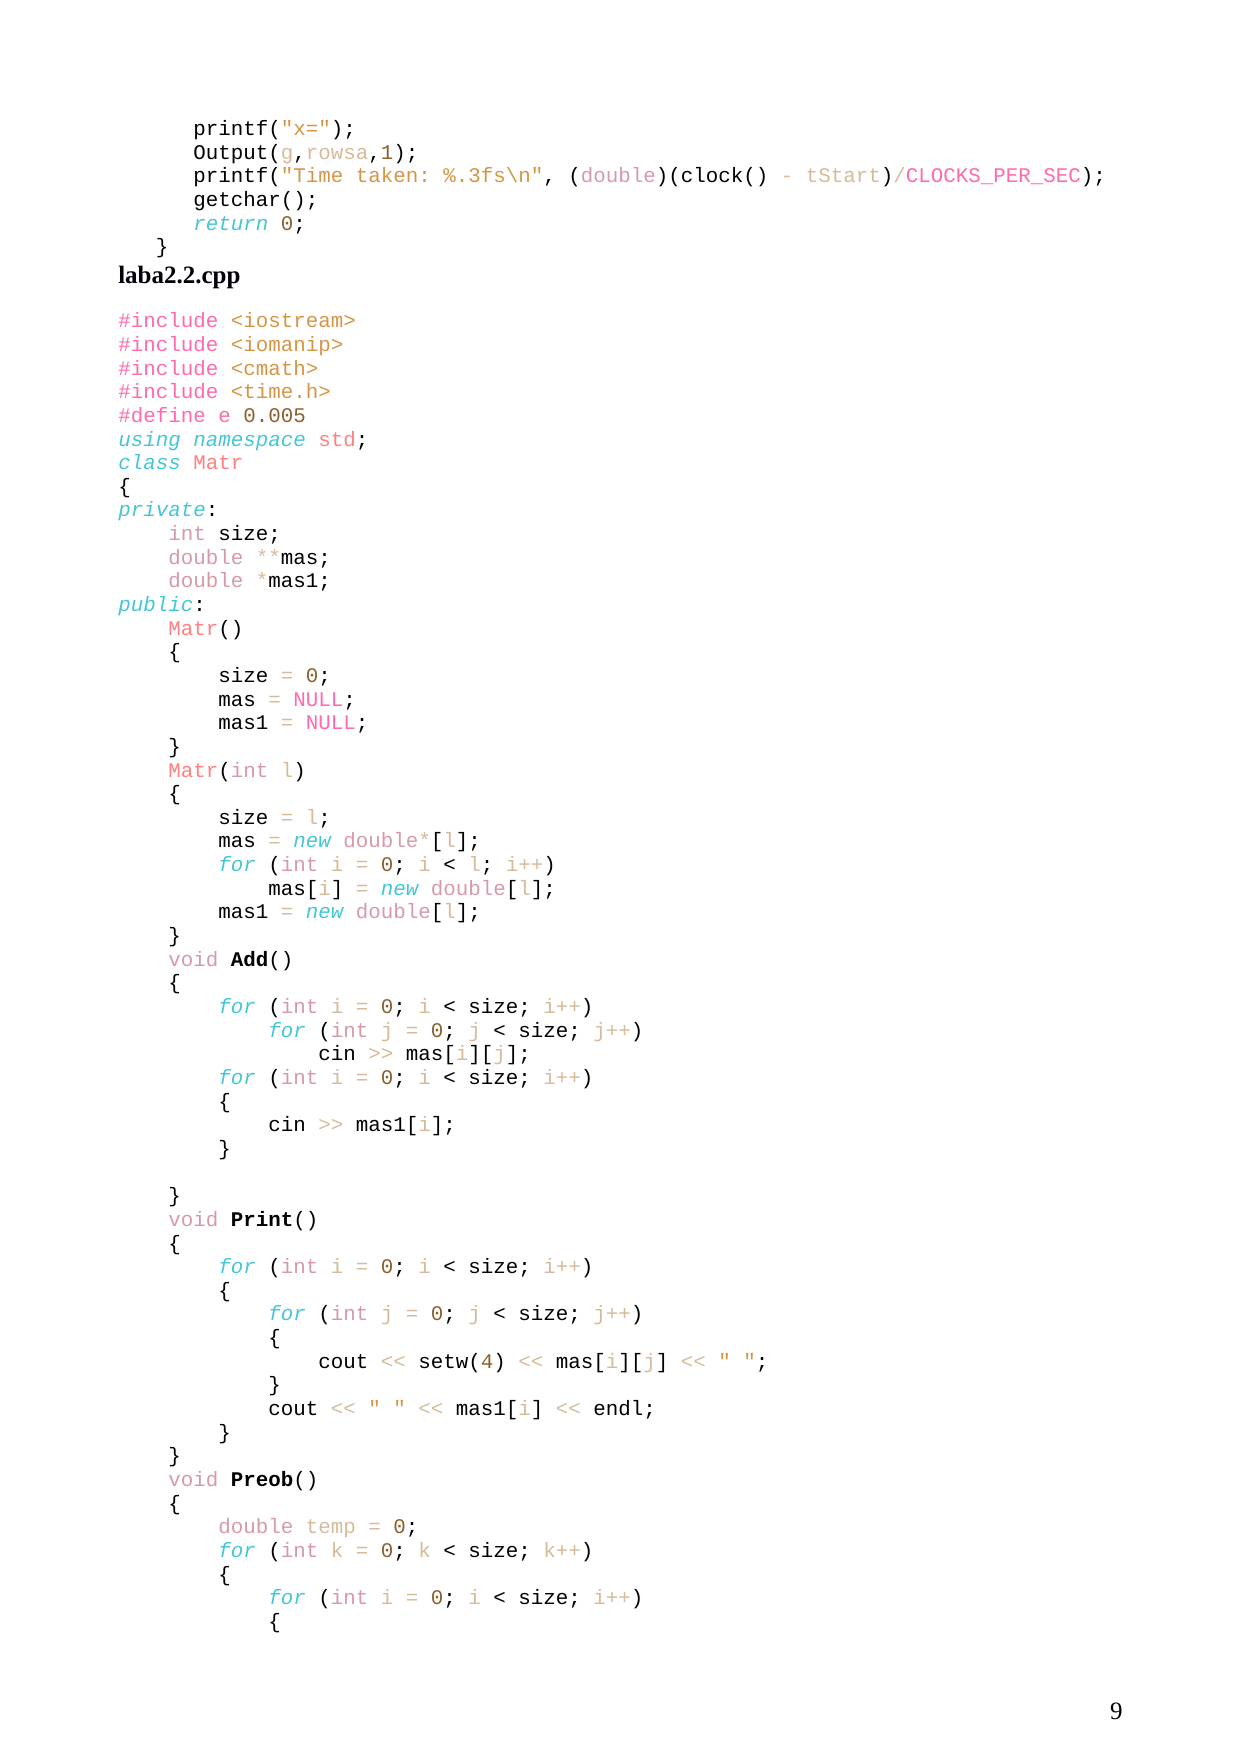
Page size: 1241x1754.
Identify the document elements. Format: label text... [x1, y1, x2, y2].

text } [118, 1185, 1122, 1209]
text { [118, 1091, 1122, 1114]
text mas[i] = new double[l]; [118, 878, 1122, 901]
text laba2.2.cpp [118, 260, 1122, 289]
text } [118, 1445, 1122, 1469]
text } [118, 925, 1122, 949]
text { [118, 972, 1122, 996]
text for (int i = 0; i < size; i++) [118, 1256, 1122, 1280]
text void Add() [118, 949, 1122, 972]
text cin >> mas1[i]; [118, 1114, 1122, 1138]
text mas = NULL; [118, 689, 1122, 712]
text for (int j = 0; j < size; j++) [118, 1303, 1122, 1327]
text { [118, 476, 1122, 499]
text #include <iomanip> [118, 334, 1122, 358]
text #define e 0.005 [118, 405, 1122, 428]
text void Preob() [118, 1469, 1122, 1493]
text } [118, 736, 1122, 759]
text return 0; [118, 213, 1122, 236]
text double temp = 0; [118, 1516, 1122, 1540]
text size = l; [118, 807, 1122, 831]
text for (int j = 0; j < size; j++) [118, 1020, 1122, 1043]
text { [118, 1327, 1122, 1351]
text for (int i = 0; i < size; i++) [118, 1067, 1122, 1091]
text mas = new double*[l]; [118, 831, 1122, 854]
text cout << " " << mas1[i] << endl; [118, 1398, 1122, 1422]
text class Matr [118, 452, 1122, 476]
text for (int i = 0; i < size; i++) [118, 996, 1122, 1020]
text } [118, 1422, 1122, 1445]
text #include <time.h> [118, 381, 1122, 405]
text { [118, 783, 1122, 807]
text double *mas1; [118, 570, 1122, 594]
text int size; [118, 523, 1122, 547]
text } [118, 1374, 1122, 1398]
text getchar(); [118, 189, 1122, 213]
text { [118, 1611, 1122, 1634]
text printf("Time taken: %.3fs\n", (double)(clock() - tStart)/CLOCKS_PER_SEC); [118, 165, 1122, 189]
text Matr(int l) [118, 759, 1122, 783]
text { [118, 1232, 1122, 1256]
text Output(g,rowsa,1); [118, 142, 1122, 165]
text } [118, 236, 1122, 260]
text using namespace std; [118, 428, 1122, 452]
text public: [118, 594, 1122, 618]
text for (int k = 0; k < size; k++) [118, 1540, 1122, 1563]
text void Print() [118, 1209, 1122, 1232]
text size = 0; [118, 665, 1122, 689]
text mas1 = new double[l]; [118, 901, 1122, 925]
text { [118, 641, 1122, 665]
text double **mas; [118, 547, 1122, 570]
text #include <iostream> [118, 310, 1122, 334]
text { [118, 1280, 1122, 1303]
text for (int i = 0; i < l; i++) [118, 854, 1122, 878]
text { [118, 1493, 1122, 1516]
text } [118, 1138, 1122, 1162]
text for (int i = 0; i < size; i++) [118, 1587, 1122, 1611]
text mas1 = NULL; [118, 712, 1122, 736]
text { [118, 1563, 1122, 1587]
text printf("x="); [118, 118, 1122, 142]
text cin >> mas[i][j]; [118, 1043, 1122, 1067]
text Matr() [118, 618, 1122, 641]
text private: [118, 499, 1122, 523]
text cout << setw(4) << mas[i][j] << " "; [118, 1351, 1122, 1374]
text #include <cmath> [118, 358, 1122, 381]
